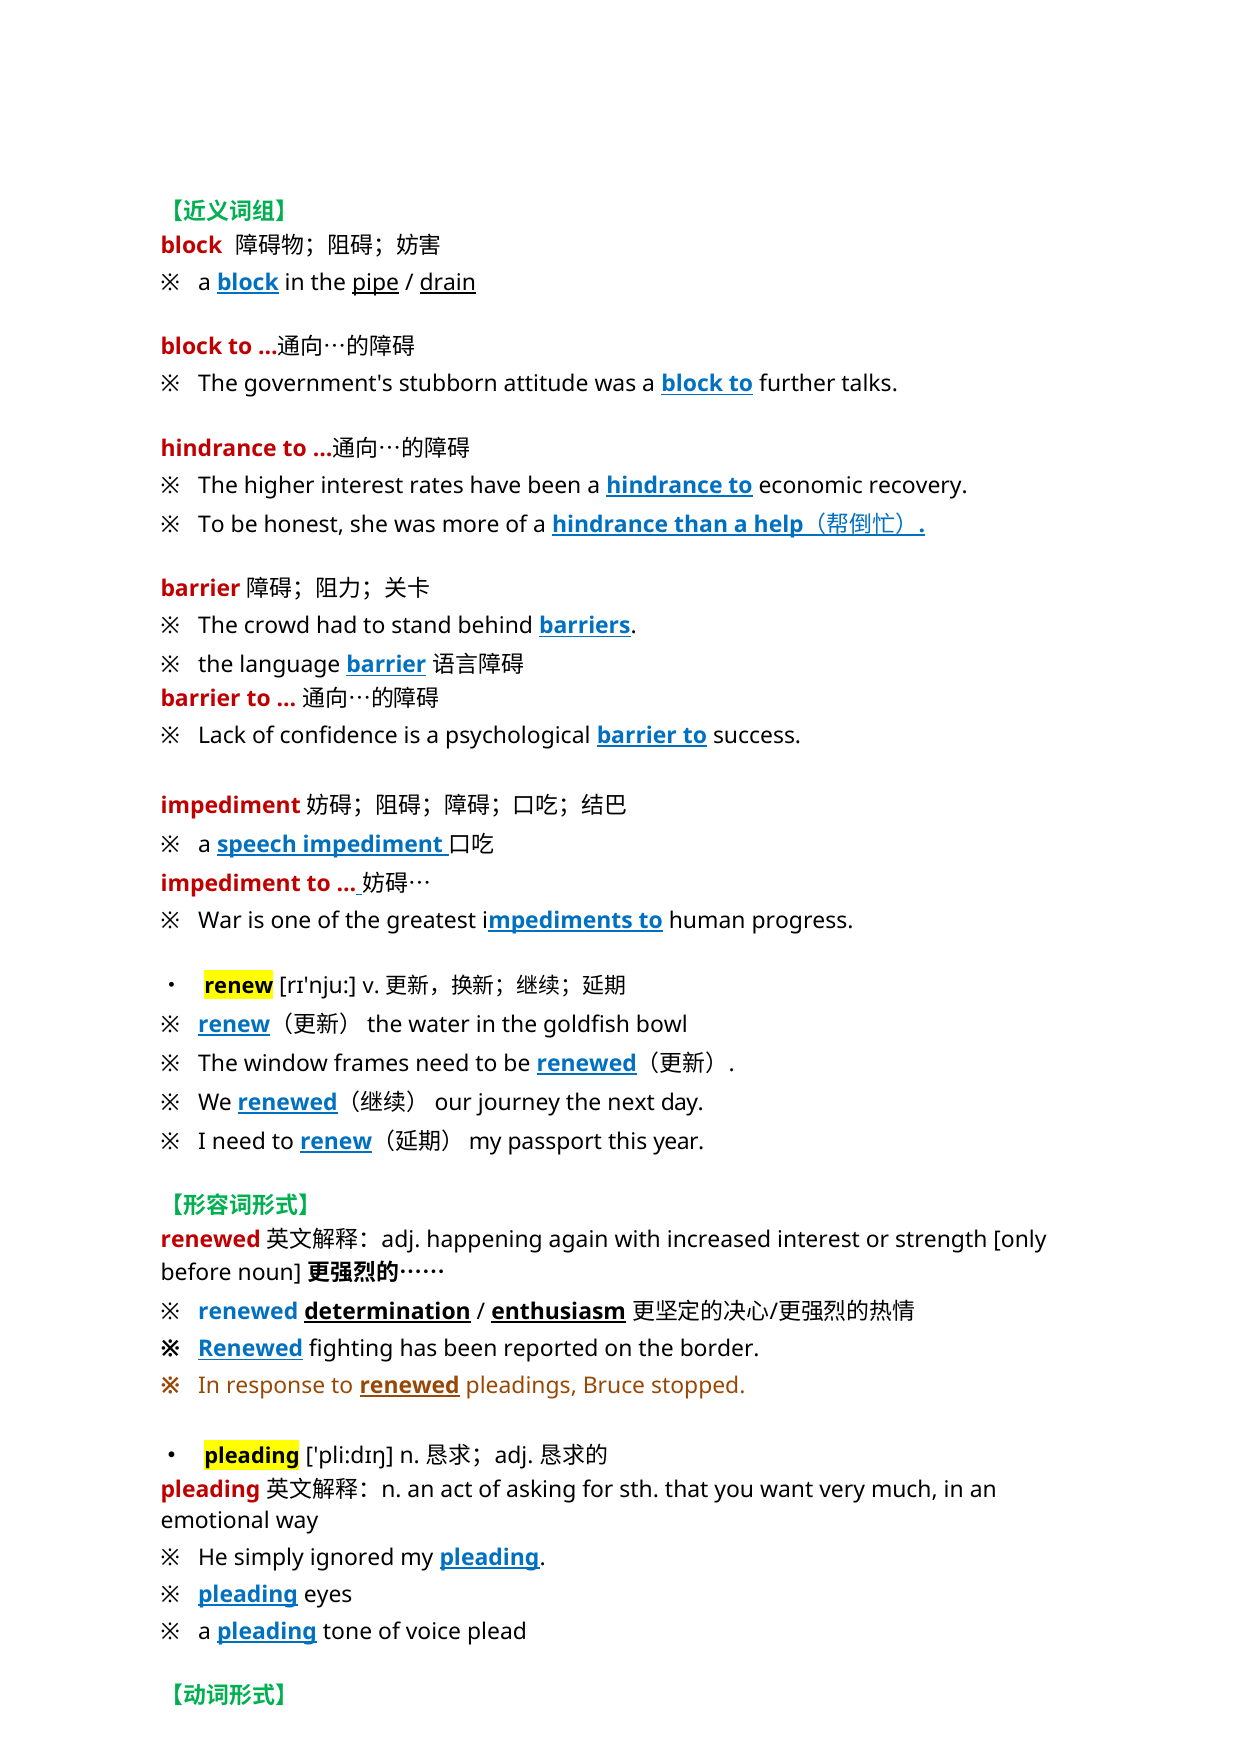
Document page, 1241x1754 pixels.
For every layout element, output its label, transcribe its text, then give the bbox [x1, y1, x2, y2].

list renewed determination / enthusiasm 更坚定的决心/更强烈的热情 [160, 1293, 1076, 1326]
list He simply ignored my pleading. [160, 1541, 1076, 1572]
list pleading ['pli:dɪŋ] n. 恳求；adj. 恳求的 [160, 1437, 1076, 1471]
text pleading 英文解释：n. an act of asking for sth. that you want very much, in an emotional way [160, 1471, 1076, 1535]
list In response to renewed pleadings, Bruce stopped. [160, 1369, 1076, 1400]
list The window frames need to be renewed（更新）. [160, 1045, 1076, 1078]
list Lack of confidence is a psychological barrier to success. [160, 719, 1076, 750]
list To be honest, she was more of a hindrance than a help（帮倒忙）. [160, 506, 1076, 539]
text barrier to … 通向…的障碍 [160, 679, 1076, 713]
text barrier 障碍；阻力；关卡 [160, 570, 1076, 603]
list We renewed（继续） our journey the next day. [160, 1084, 1076, 1117]
list a speech impediment 口吃 [160, 826, 1076, 859]
text renewed 英文解释：adj. happening again with increased interest or strength [only before noun] 更强烈的…… [160, 1221, 1076, 1287]
text impediment 妨碍；阻碍；障碍；口吃；结巴 [160, 787, 1076, 820]
list a block in the pipe / drain [160, 266, 1076, 297]
list The higher interest rates have been a hindrance to economic recovery. [160, 469, 1076, 500]
text 【近义词组】 [160, 193, 1076, 226]
text 【形容词形式】 [160, 1187, 1076, 1221]
list I need to renew（延期） my passport this year. [160, 1123, 1076, 1156]
list Renewed fighting has been reported on the border. [160, 1332, 1076, 1363]
list War is one of the greatest impediments to human progress. [160, 904, 1076, 935]
list a pleading tone of voice plead [160, 1615, 1076, 1646]
list pleading eyes [160, 1578, 1076, 1609]
text block to …通向…的障碍 [160, 328, 1076, 361]
list The government's stubborn attitude was a block to further talks. [160, 367, 1076, 398]
list renew（更新） the water in the goldfish bowl [160, 1006, 1076, 1039]
list the language barrier 语言障碍 [160, 646, 1076, 679]
text block 障碍物；阻碍；妨害 [160, 226, 1076, 260]
list renew [rɪ'nju:] v. 更新，换新；继续；延期 [160, 967, 1076, 1000]
text hindrance to …通向…的障碍 [160, 429, 1076, 463]
text 【动词形式】 [160, 1677, 1076, 1711]
text impediment to … 妨碍… [160, 865, 1076, 898]
list The crowd had to stand behind barriers. [160, 609, 1076, 641]
